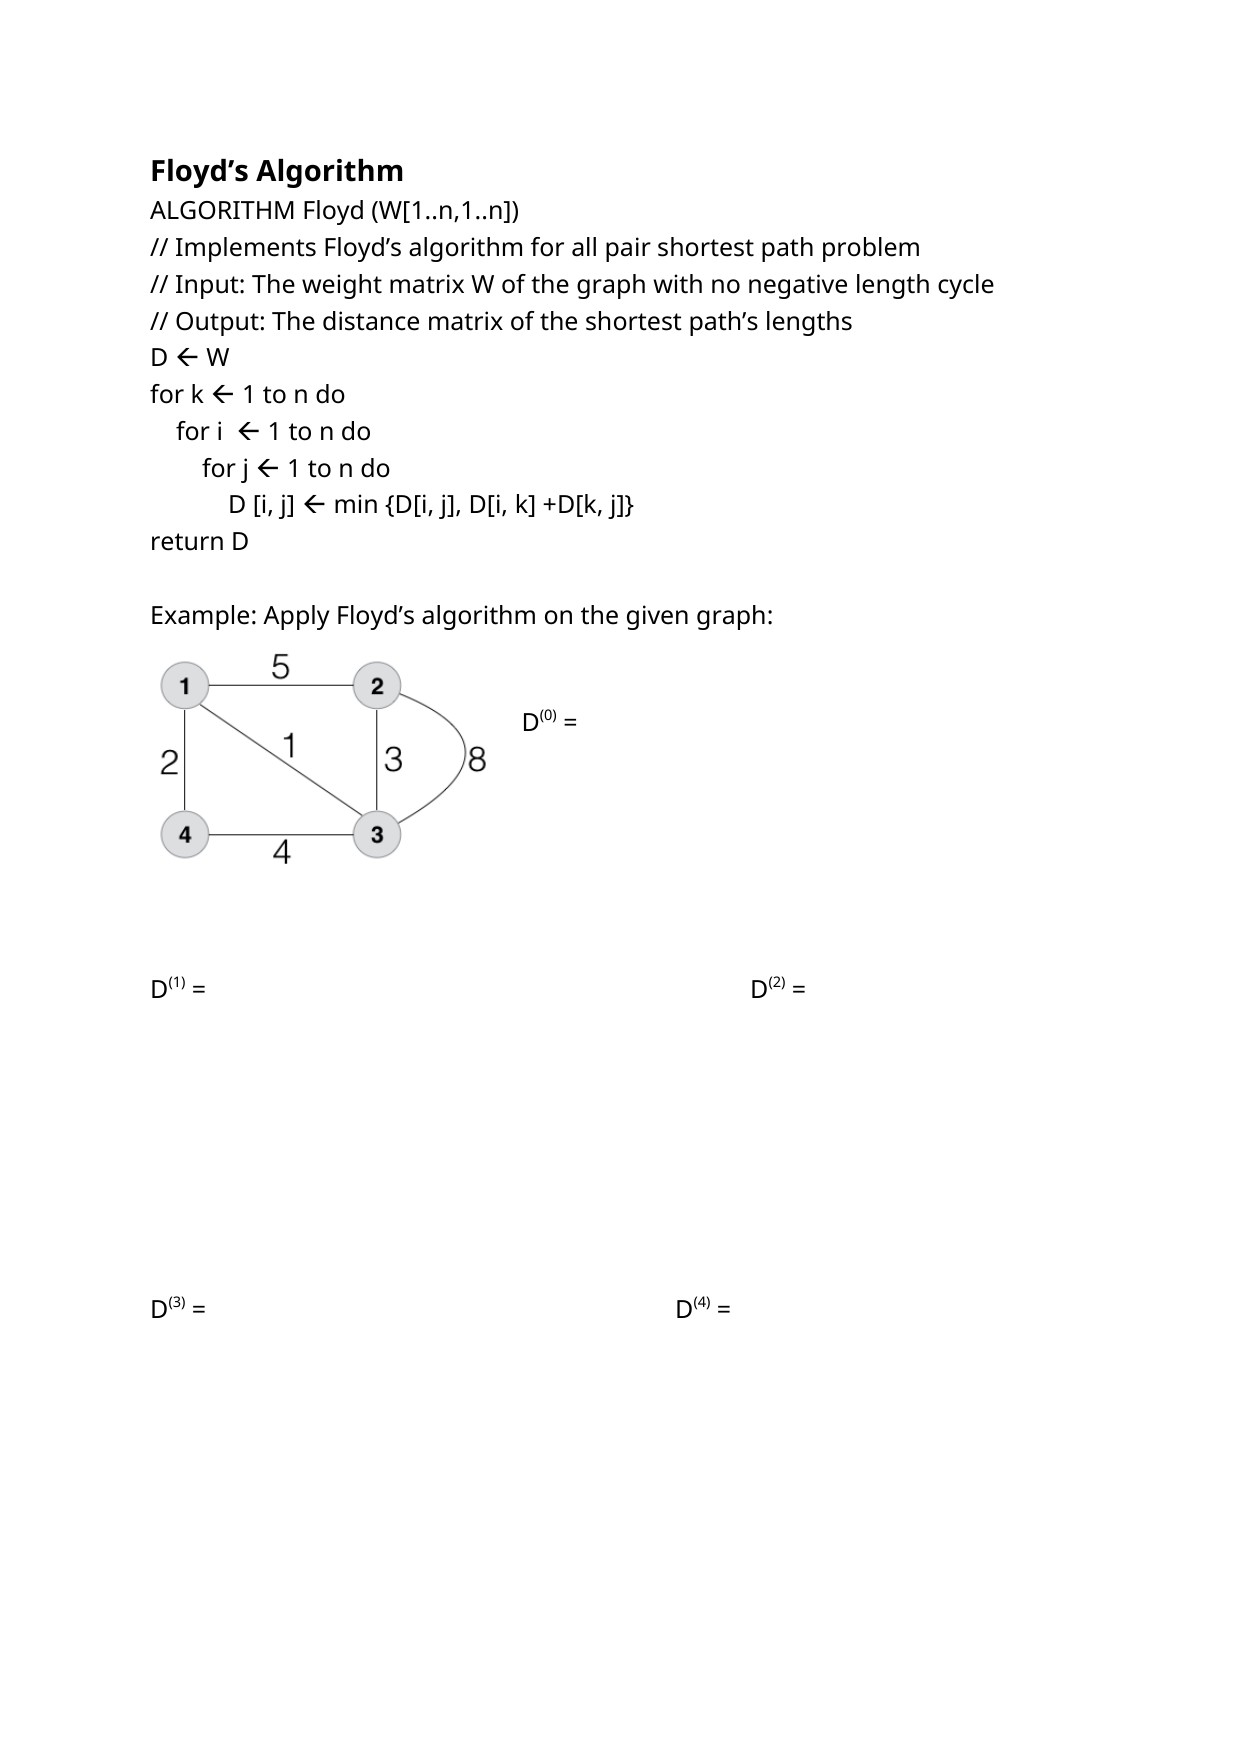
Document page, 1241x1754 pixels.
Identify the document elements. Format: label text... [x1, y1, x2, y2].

text Example: Apply Floyd’s algorithm on the given graph: [150, 597, 1090, 631]
text return D [150, 524, 1090, 558]
text D W [150, 340, 1090, 374]
text ALGORITHM Floyd (W[1..n,1..n]) [150, 193, 1090, 227]
text // Input: The weight matrix W of the graph with no negative length cycle [150, 266, 1090, 300]
text D(3) = D(4) = [150, 1292, 1090, 1326]
text Floyd’s Algorithm [150, 150, 1090, 190]
text // Implements Floyd’s algorithm for all pair shortest path problem [150, 229, 1090, 264]
text for k 1 to n do [150, 377, 1090, 411]
text for i 1 to n do [150, 413, 1090, 447]
text for j 1 to n do [150, 450, 1090, 484]
picture [150, 650, 503, 872]
text D(1) = D(2) = [150, 971, 1090, 1005]
text // Output: The distance matrix of the shortest path’s lengths [150, 303, 1090, 337]
text D [i, j] min {D[i, j], D[i, k] +D[k, j]} [150, 487, 1090, 521]
text D(0) = [503, 704, 1090, 738]
